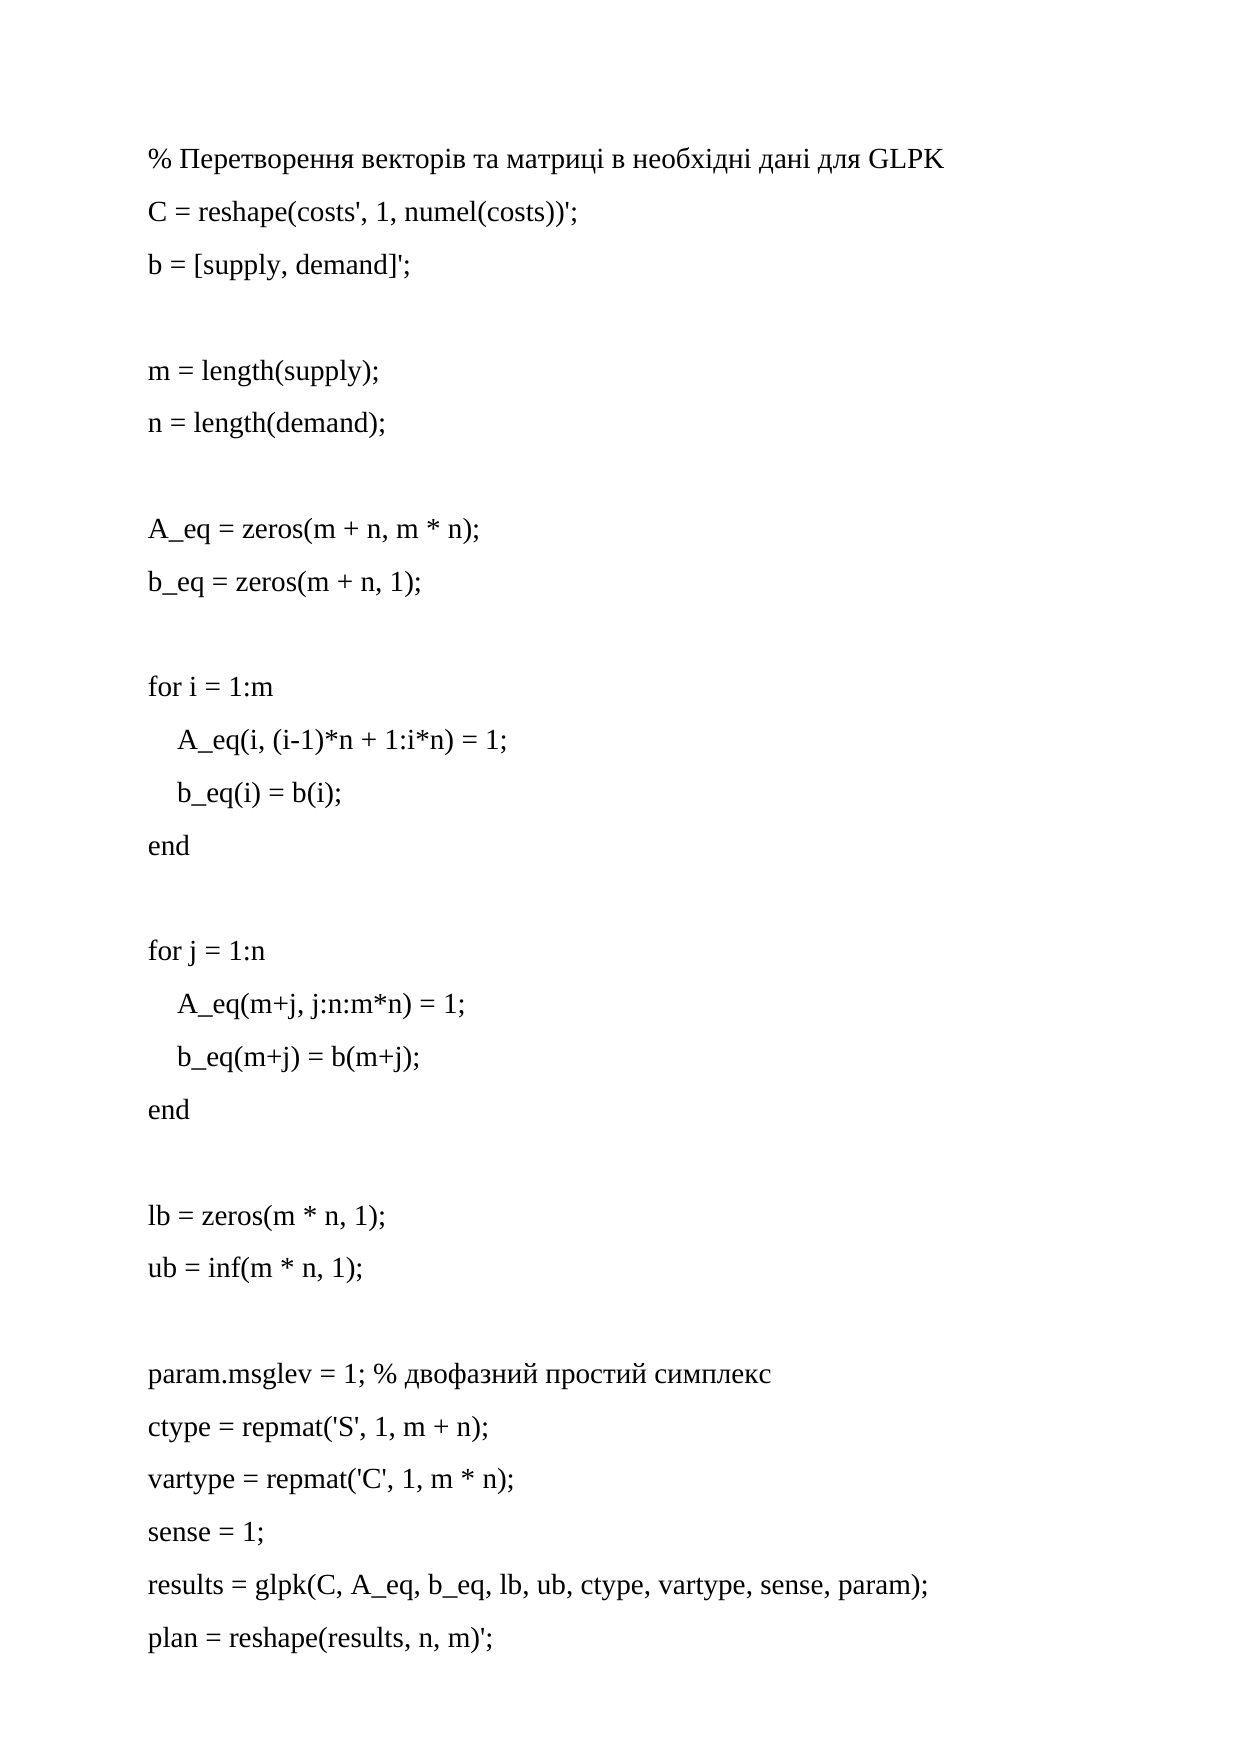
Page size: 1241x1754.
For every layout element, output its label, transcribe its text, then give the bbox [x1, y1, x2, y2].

text lb = zeros(m * n, 1); [148, 1198, 1152, 1231]
text results = glpk(C, A_eq, b_eq, lb, ub, ctype, vartype, sense, param); [148, 1567, 1152, 1601]
text param.msglev = 1; % двофазний простий симплекс [148, 1356, 1152, 1389]
text n = length(demand); [148, 405, 1152, 439]
text b_eq(i) = b(i); [148, 775, 1152, 809]
text end [148, 828, 1152, 861]
text b_eq(m+j) = b(m+j); [148, 1039, 1152, 1073]
text for j = 1:n [148, 933, 1152, 967]
text % Перетворення векторів та матриці в необхідні дані для GLPK [148, 141, 1152, 175]
text A_eq = zeros(m + n, m * n); [148, 511, 1152, 544]
text b_eq = zeros(m + n, 1); [148, 564, 1152, 597]
text C = reshape(costs', 1, numel(costs))'; [148, 194, 1152, 228]
text vartype = repmat('C', 1, m * n); [148, 1462, 1152, 1495]
text ub = inf(m * n, 1); [148, 1250, 1152, 1284]
text m = length(supply); [148, 353, 1152, 386]
text b = [supply, demand]'; [148, 247, 1152, 281]
text ctype = repmat('S', 1, m + n); [148, 1409, 1152, 1442]
text A_eq(i, (i-1)*n + 1:i*n) = 1; [148, 722, 1152, 756]
text A_eq(m+j, j:n:m*n) = 1; [148, 986, 1152, 1020]
text plan = reshape(results, n, m)'; [148, 1620, 1152, 1654]
text for i = 1:m [148, 669, 1152, 703]
text end [148, 1092, 1152, 1126]
text sense = 1; [148, 1514, 1152, 1548]
